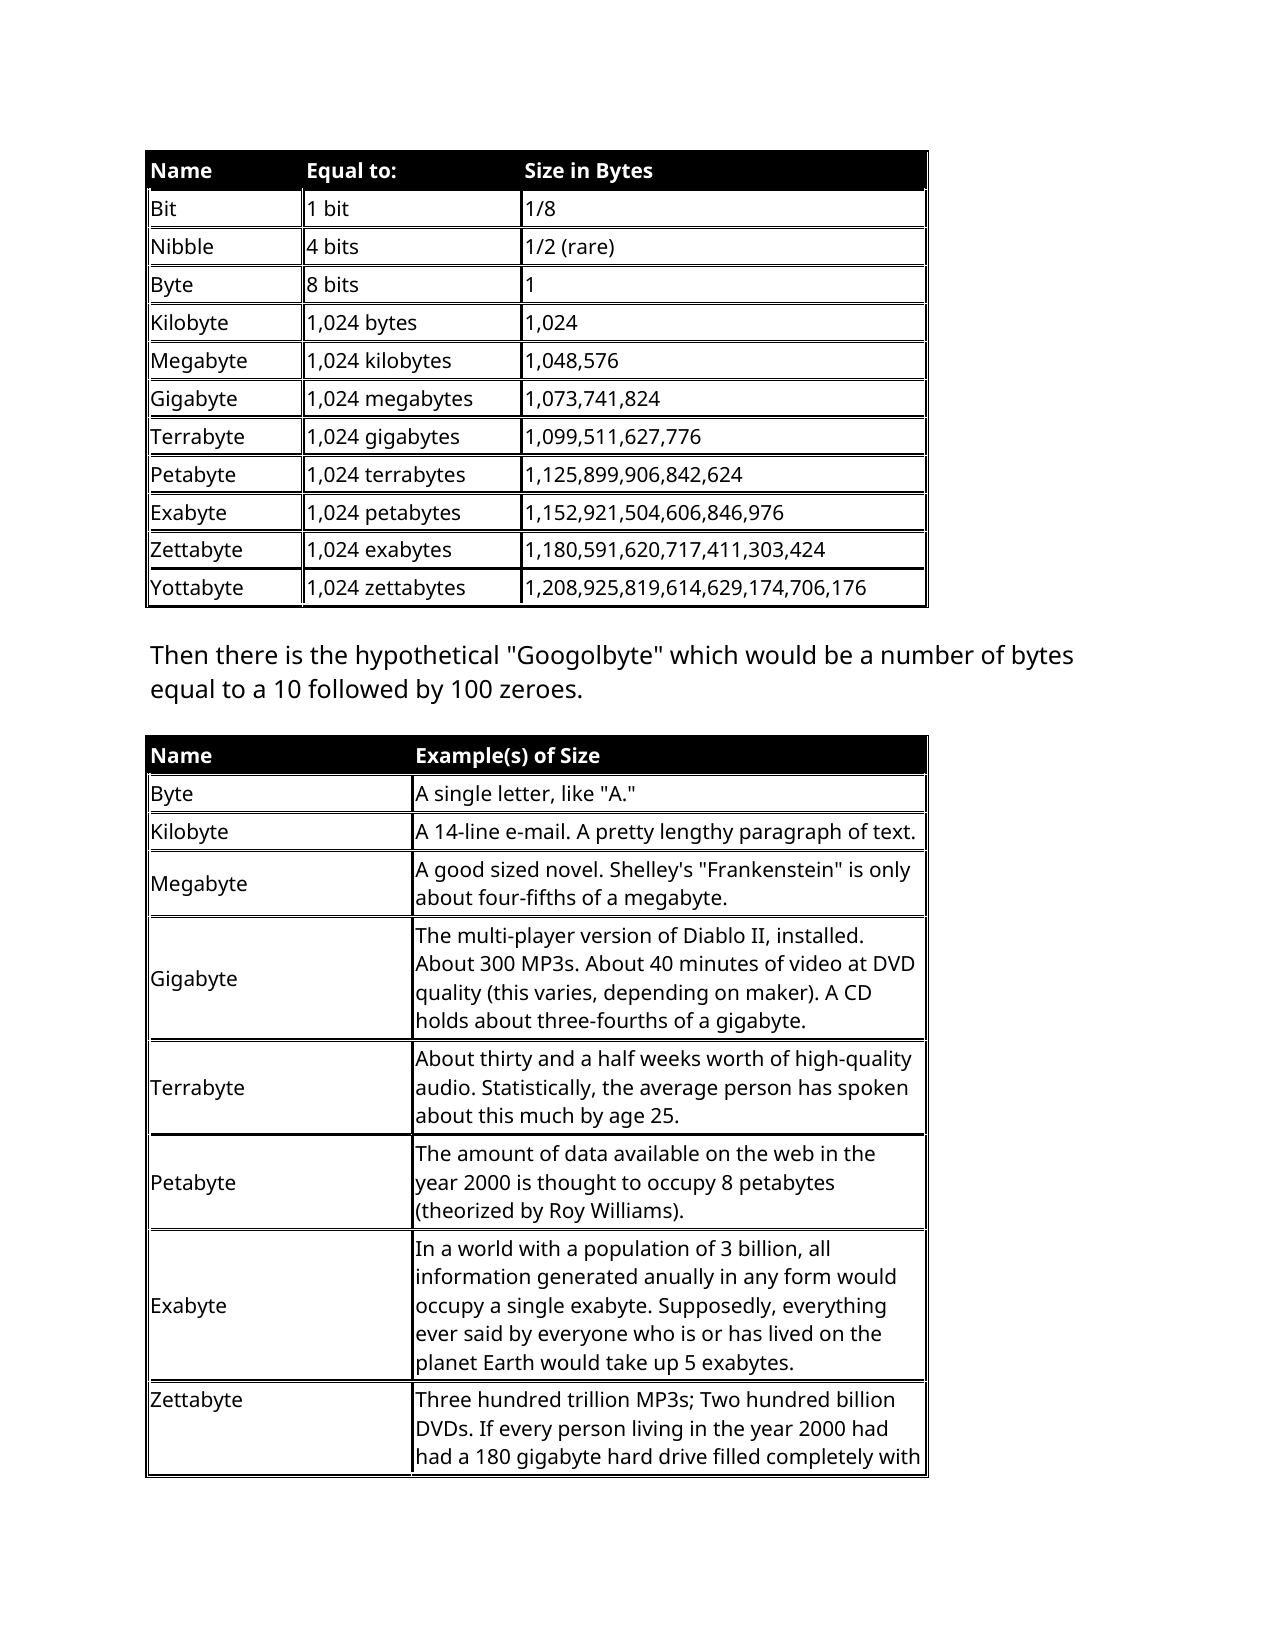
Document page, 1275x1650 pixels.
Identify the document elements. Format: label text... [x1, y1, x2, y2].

table_cell 1,024 gigabytes [305, 419, 520, 453]
table_cell 1,024 zettabytes [303, 570, 521, 605]
table_cell Byte [147, 773, 412, 811]
table_cell 1 bit [305, 191, 520, 226]
table_cell 1 [521, 264, 927, 302]
table_cell Petabyte [149, 453, 301, 491]
table_cell Exabyte [149, 491, 301, 529]
table_cell 1,180,591,620,717,411,303,424 [523, 529, 926, 567]
table_cell Nibble [147, 226, 303, 264]
table_cell In a world with a population of 3 billion, all information generated anually in any form would occupy a single exabyte. Supposedly, everything ever said by everyone who is or has lived on the planet Earth would take up 5 exabytes. [412, 1228, 927, 1379]
table_cell 1/2 (rare) [521, 226, 927, 264]
table_cell Petabyte [147, 1133, 411, 1228]
table_cell The multi-player version of Diablo II, installed. About 300 MP3s. About 40 minutes of video at DVD quality (this varies, depending on maker). A CD holds about three-fourths of a gigabyte. [412, 915, 927, 1038]
table_cell Zettabyte [149, 1379, 412, 1474]
table_cell Kilobyte [147, 302, 303, 339]
table_cell 8 bits [305, 267, 520, 302]
table_cell 1,073,741,824 [523, 378, 926, 415]
table_cell Terrabyte [149, 415, 301, 453]
table_header Example(s) of Size [412, 738, 925, 773]
table_cell 1/8 [523, 188, 927, 226]
table_cell 1,024 megabytes [305, 381, 520, 415]
table_cell 1,024 petabytes [305, 495, 520, 529]
table_cell A good sized novel. Shelley's "Frankenstein" is only about four-fifths of a megabyte. [414, 849, 926, 915]
text Then there is the hypothetical "Googolbyte" which would be a number of bytes equal to a 10 followed by 100 zeroes. [150, 637, 1125, 706]
table_cell Megabyte [149, 849, 411, 915]
table_cell The amount of data available on the web in the year 2000 is thought to occupy 8 petabytes (theorized by Roy Williams). [414, 1133, 927, 1228]
table_cell Exabyte [147, 1228, 412, 1379]
table_cell 1,152,921,504,606,846,976 [523, 491, 926, 529]
table_cell A 14-line e-mail. A pretty lengthy paragraph of text. [412, 811, 927, 848]
table_cell Zettabyte [149, 529, 301, 567]
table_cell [412, 1379, 926, 1474]
table_cell Gigabyte [149, 378, 301, 415]
table_header Equal to: [303, 153, 521, 188]
table_header Name [147, 736, 412, 773]
table_cell Terrabyte [149, 1038, 411, 1133]
table_cell Yottabyte [149, 567, 303, 605]
table_cell About thirty and a half weeks worth of high-quality audio. Statistically, the average person has spoken about this much by age 25. [414, 1038, 926, 1133]
table_cell Byte [147, 264, 303, 302]
table_cell 1,048,576 [523, 340, 926, 377]
table_cell Gigabyte [147, 915, 412, 1038]
table_cell 1,125,899,906,842,624 [523, 453, 926, 491]
table_cell A single letter, like "A." [412, 773, 927, 811]
table_cell 1,024 [521, 302, 927, 339]
table_cell 1,024 bytes [305, 305, 520, 339]
table_header Name [149, 152, 303, 188]
table_cell 1,024 exabytes [305, 533, 520, 567]
table_cell Bit [147, 188, 301, 226]
table_cell 1,024 kilobytes [305, 343, 520, 377]
table_cell 1,099,511,627,776 [523, 415, 926, 453]
table_header Size in Bytes [521, 153, 925, 188]
table_cell 1,024 terrabytes [305, 457, 520, 491]
table_cell 4 bits [305, 229, 520, 264]
table_cell Megabyte [149, 340, 301, 377]
table_cell Kilobyte [147, 811, 412, 848]
table_cell 1,208,925,819,614,629,174,706,176 [521, 567, 925, 605]
